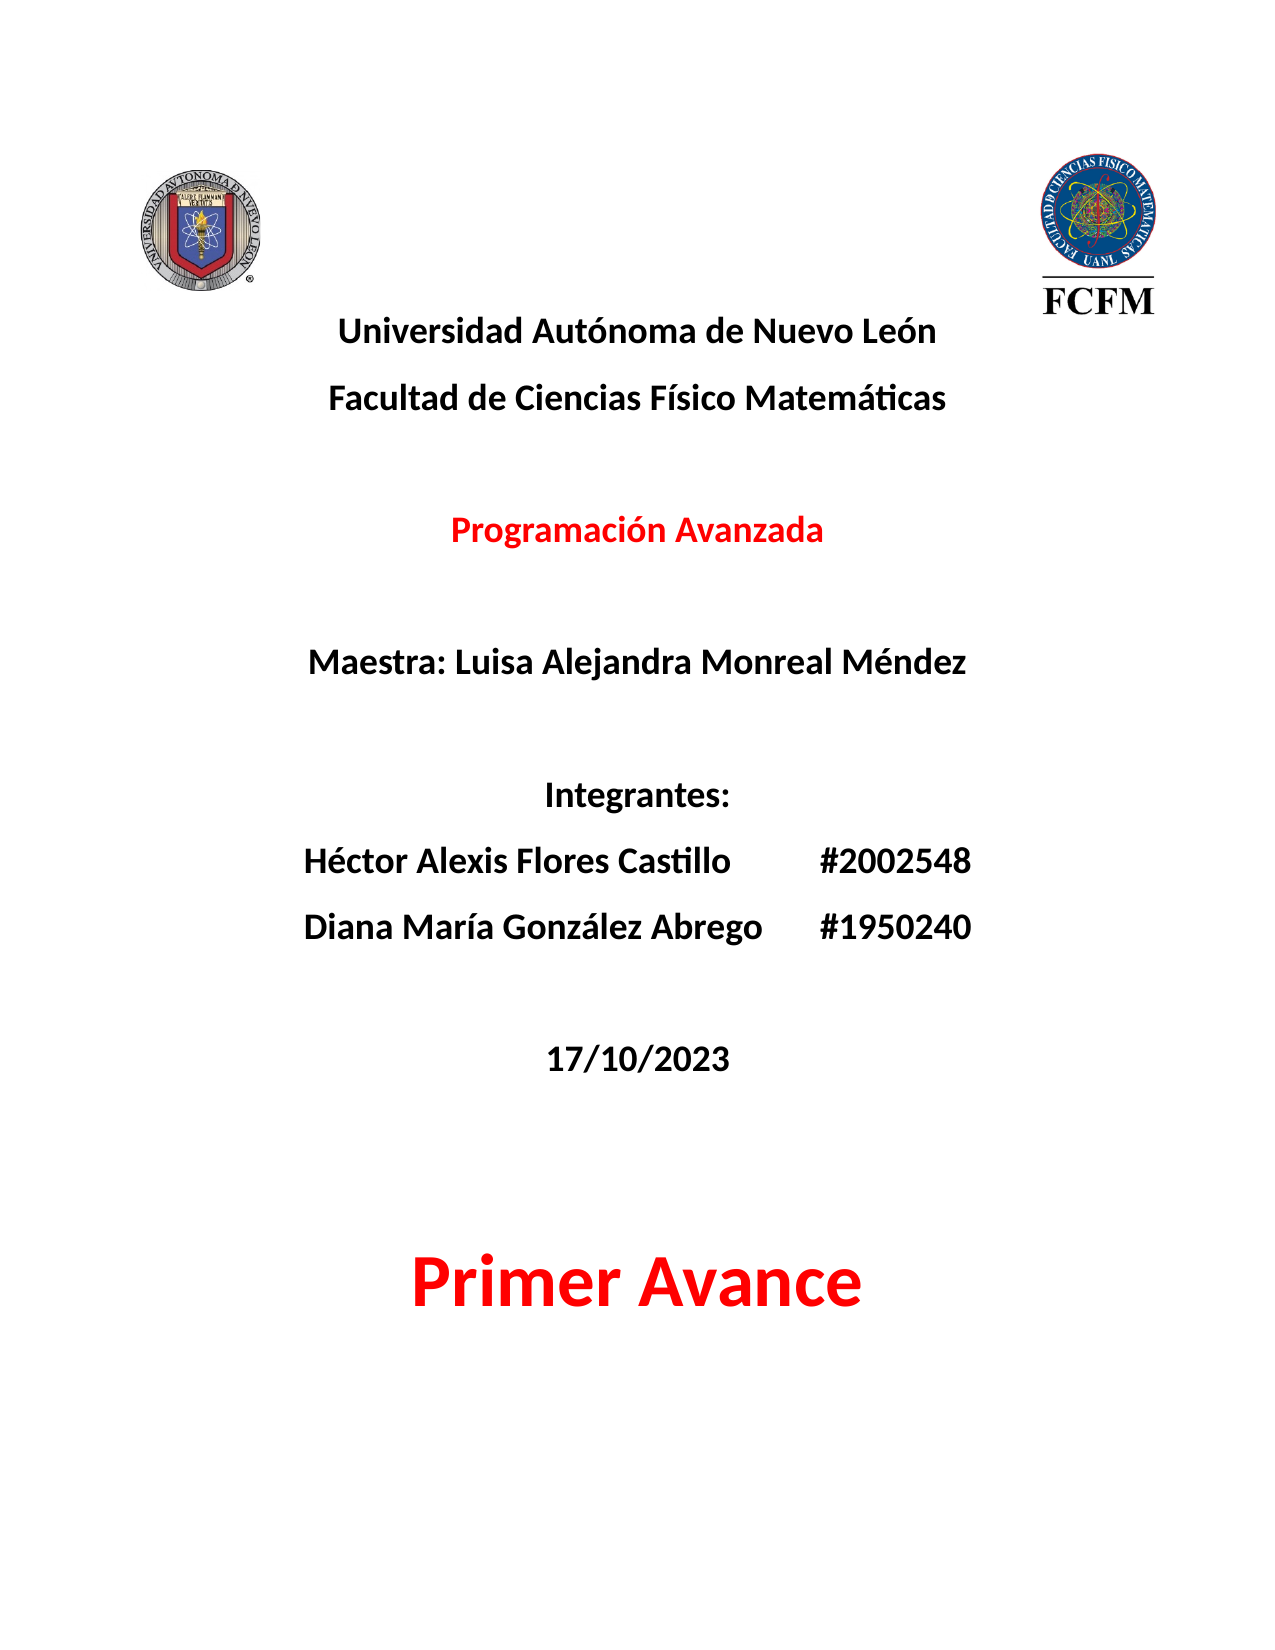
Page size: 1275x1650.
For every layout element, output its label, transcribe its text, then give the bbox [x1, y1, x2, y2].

text Integrantes: [177, 771, 1098, 816]
text Héctor Alexis Flores Castillo #2002548 [177, 837, 1098, 882]
picture [140, 170, 261, 291]
text Programación Avanzada [177, 506, 1098, 552]
text Primer Avance [177, 1233, 1098, 1325]
text Facultad de Ciencias Físico Matemáticas [177, 374, 1098, 419]
text 17/10/2023 [177, 1035, 1098, 1081]
text Universidad Autónoma de Nuevo León [177, 307, 1098, 353]
text Maestra: Luisa Alejandra Monreal Méndez [177, 638, 1098, 684]
picture [1002, 140, 1194, 332]
text Diana María González Abrego #1950240 [177, 903, 1098, 949]
